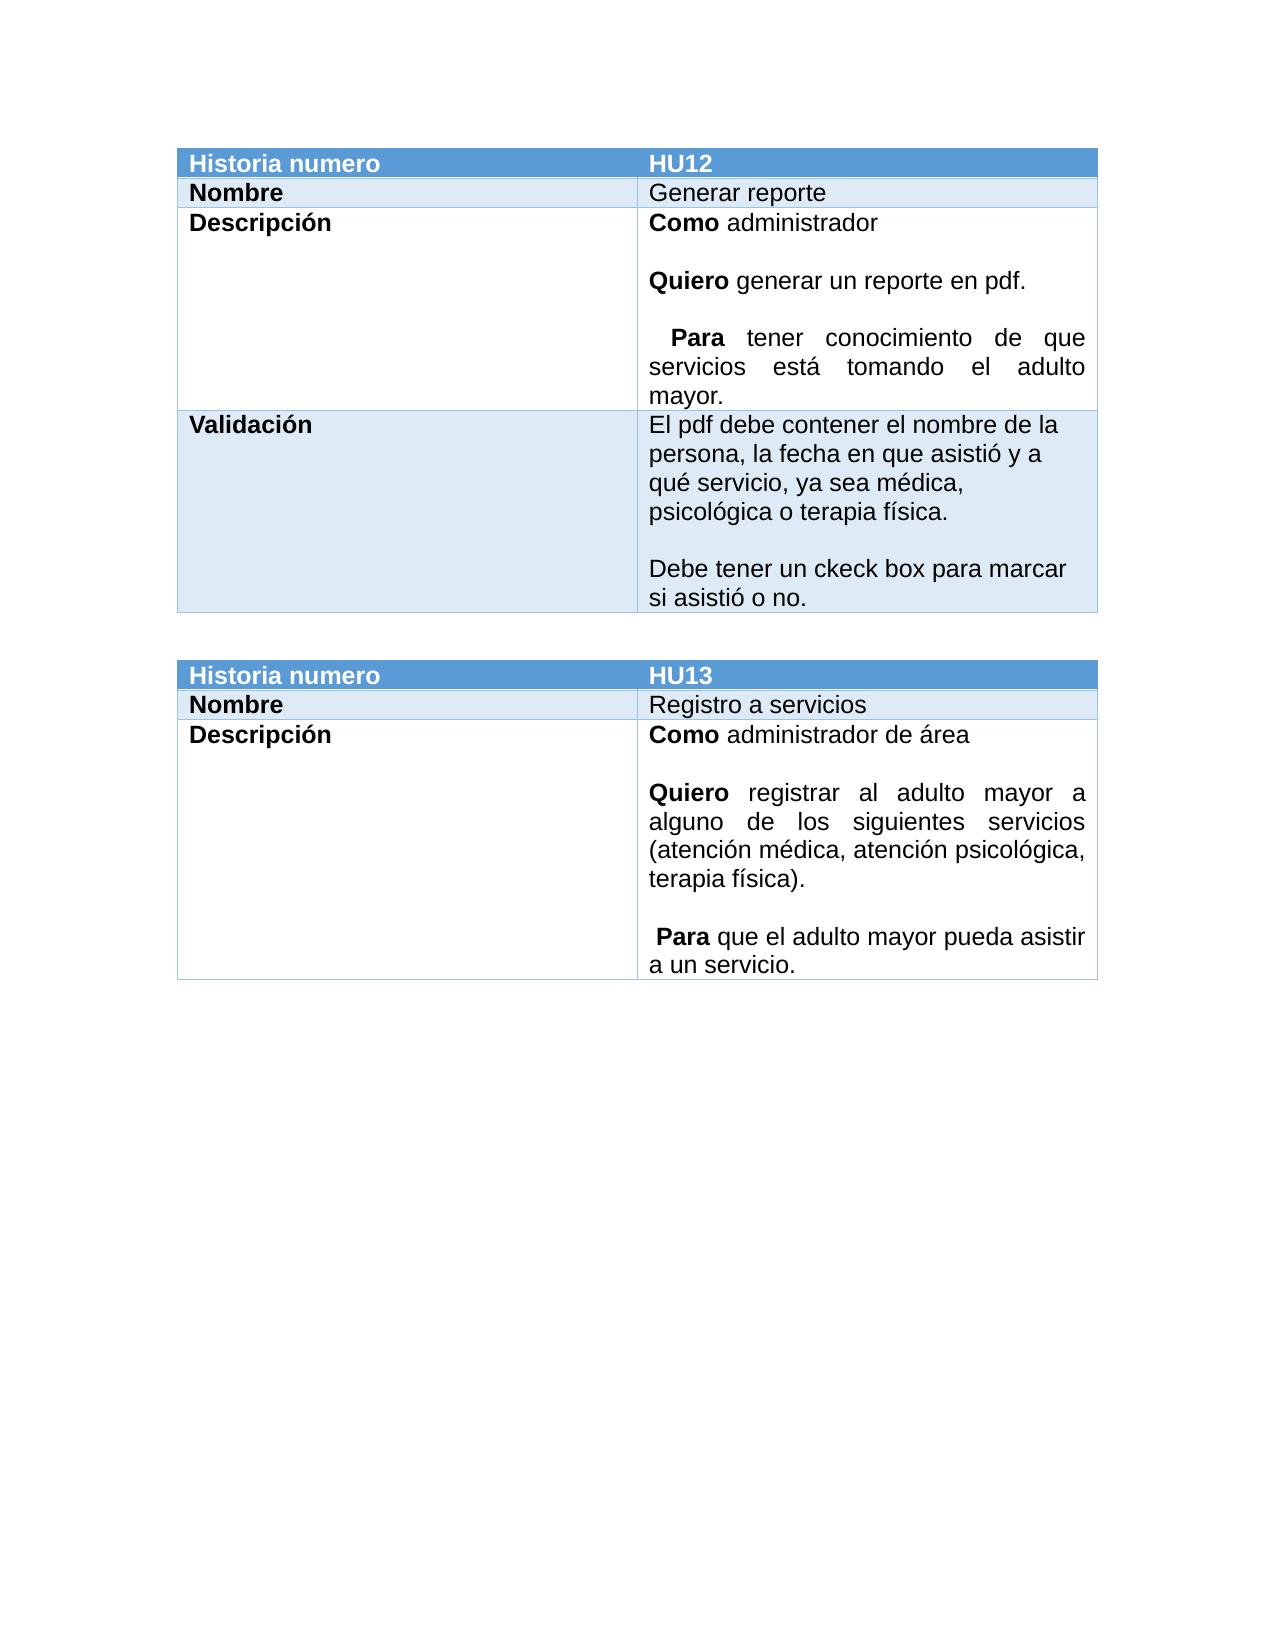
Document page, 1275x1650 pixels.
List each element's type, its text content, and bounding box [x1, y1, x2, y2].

table_cell Validación [178, 411, 637, 612]
table_cell Generar reporte [638, 179, 1097, 207]
table_cell Descripción [178, 720, 637, 979]
table_cell Nombre [178, 691, 637, 719]
table_cell El pdf debe contener el nombre de la persona, la fecha en que asistió y a qué servicio, ya sea médica, psicológica o terapia física. Debe tener un ckeck box para marcar si asistió o no. [638, 411, 1097, 612]
table_cell Descripción [178, 208, 637, 409]
table_header HU12 [638, 149, 1097, 177]
table_header Historia numero [178, 149, 637, 177]
table_cell Nombre [178, 179, 637, 207]
table_cell Como administrador de área Quiero registrar al adulto mayor a alguno de los siguientes servicios (atención médica, atención psicológica, terapia física). Para que el adulto mayor pueda asistir a un servicio. [638, 720, 1097, 979]
table_header HU13 [638, 661, 1097, 689]
table_cell Como administrador Quiero generar un reporte en pdf. Para tener conocimiento de que servicios está tomando el adulto mayor. [638, 208, 1097, 409]
table_header Historia numero [178, 661, 637, 689]
table_cell Registro a servicios [638, 691, 1097, 719]
